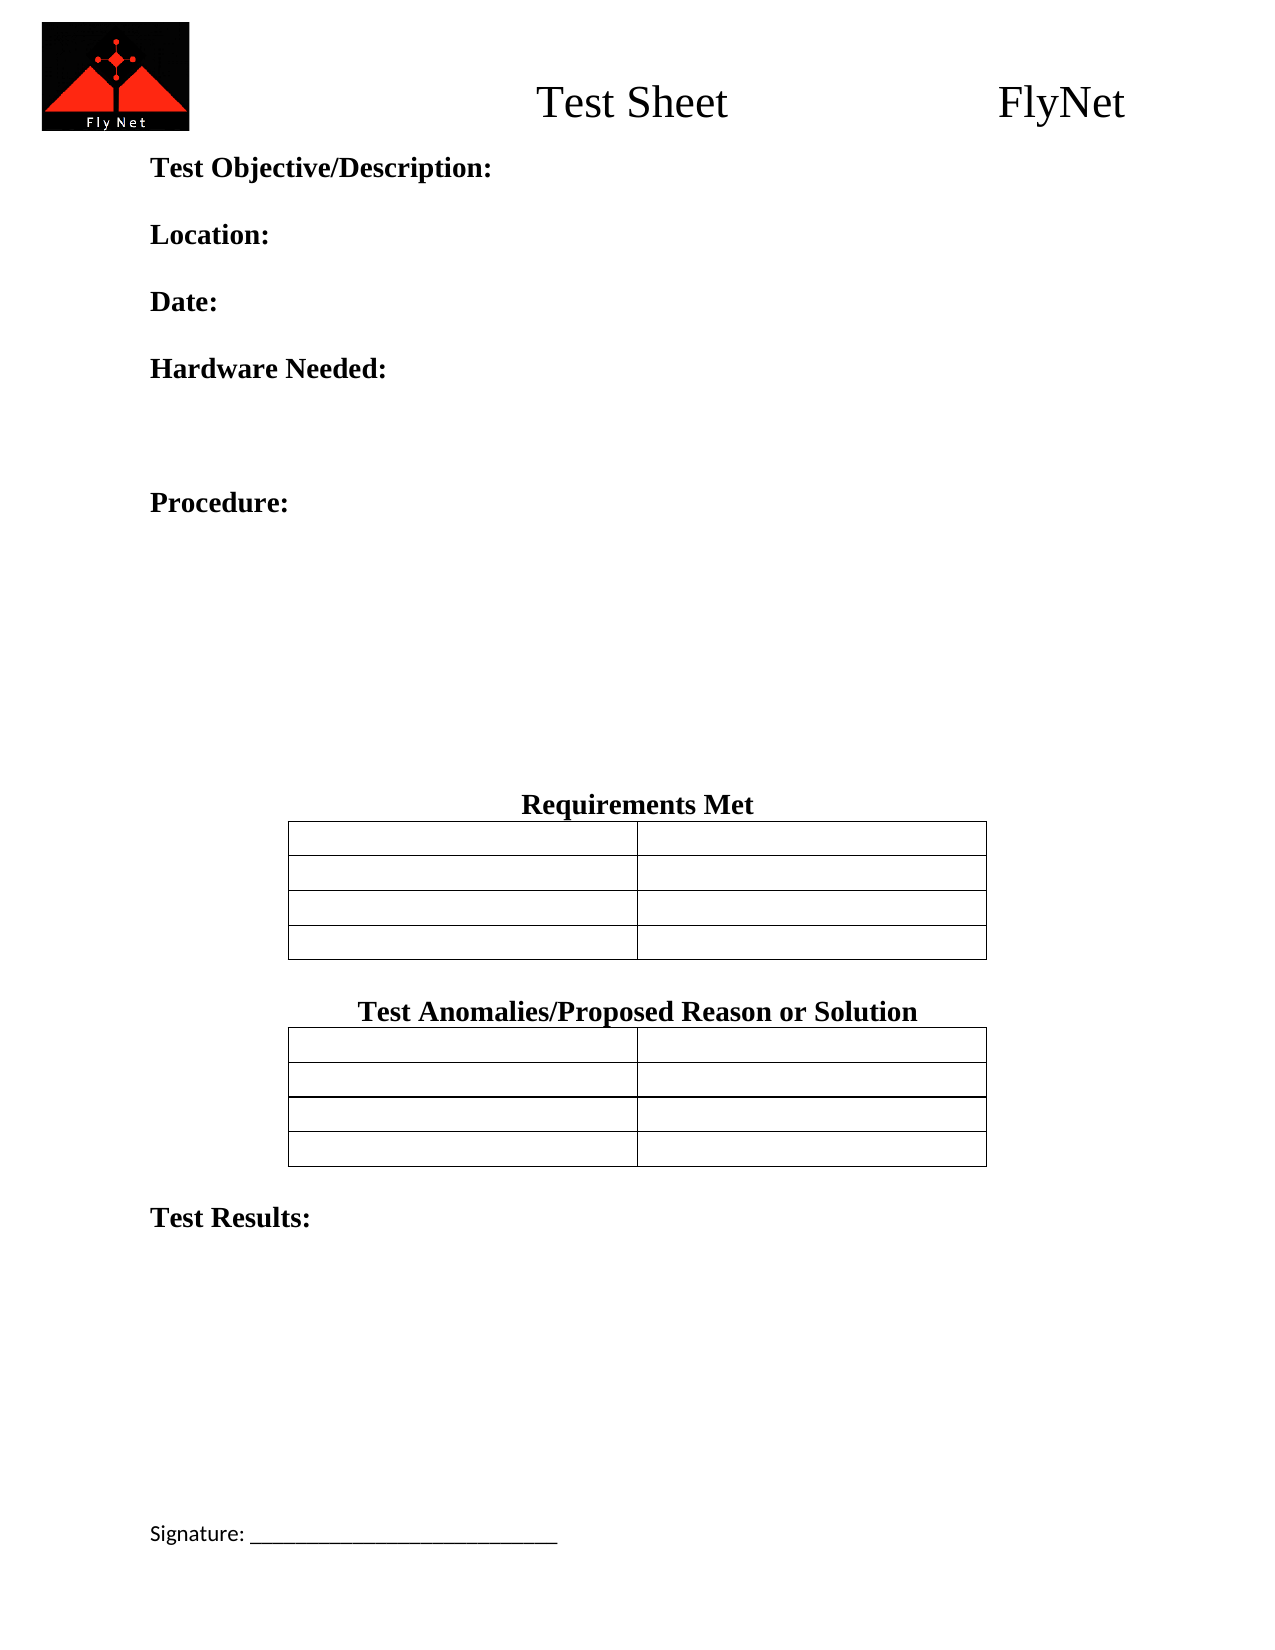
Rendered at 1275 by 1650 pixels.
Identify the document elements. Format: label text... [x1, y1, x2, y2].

table_cell [289, 891, 637, 924]
text Hardware Needed: [150, 351, 1125, 385]
table_cell [289, 856, 637, 890]
text Test Objective/Description: [150, 150, 1125, 183]
text Location: [150, 217, 1125, 251]
table_cell [638, 1132, 986, 1166]
text Requirements Met [150, 787, 1125, 821]
table_cell [289, 1132, 637, 1166]
table_header [638, 822, 986, 855]
table_cell [638, 926, 986, 959]
table_cell [638, 856, 986, 890]
table_header [289, 1028, 637, 1062]
table_cell [638, 891, 986, 924]
text Date: [150, 284, 1125, 318]
table_cell [289, 926, 637, 959]
text Test Anomalies/Proposed Reason or Solution [150, 994, 1125, 1027]
table_cell [289, 1063, 637, 1096]
text Test Results: [150, 1200, 1125, 1234]
table_header [638, 1028, 986, 1062]
text Procedure: [150, 485, 1125, 519]
table_cell [289, 1098, 637, 1131]
table_cell [638, 1063, 986, 1096]
table_header [289, 822, 637, 855]
picture [41, 22, 190, 131]
table_cell [638, 1098, 986, 1131]
